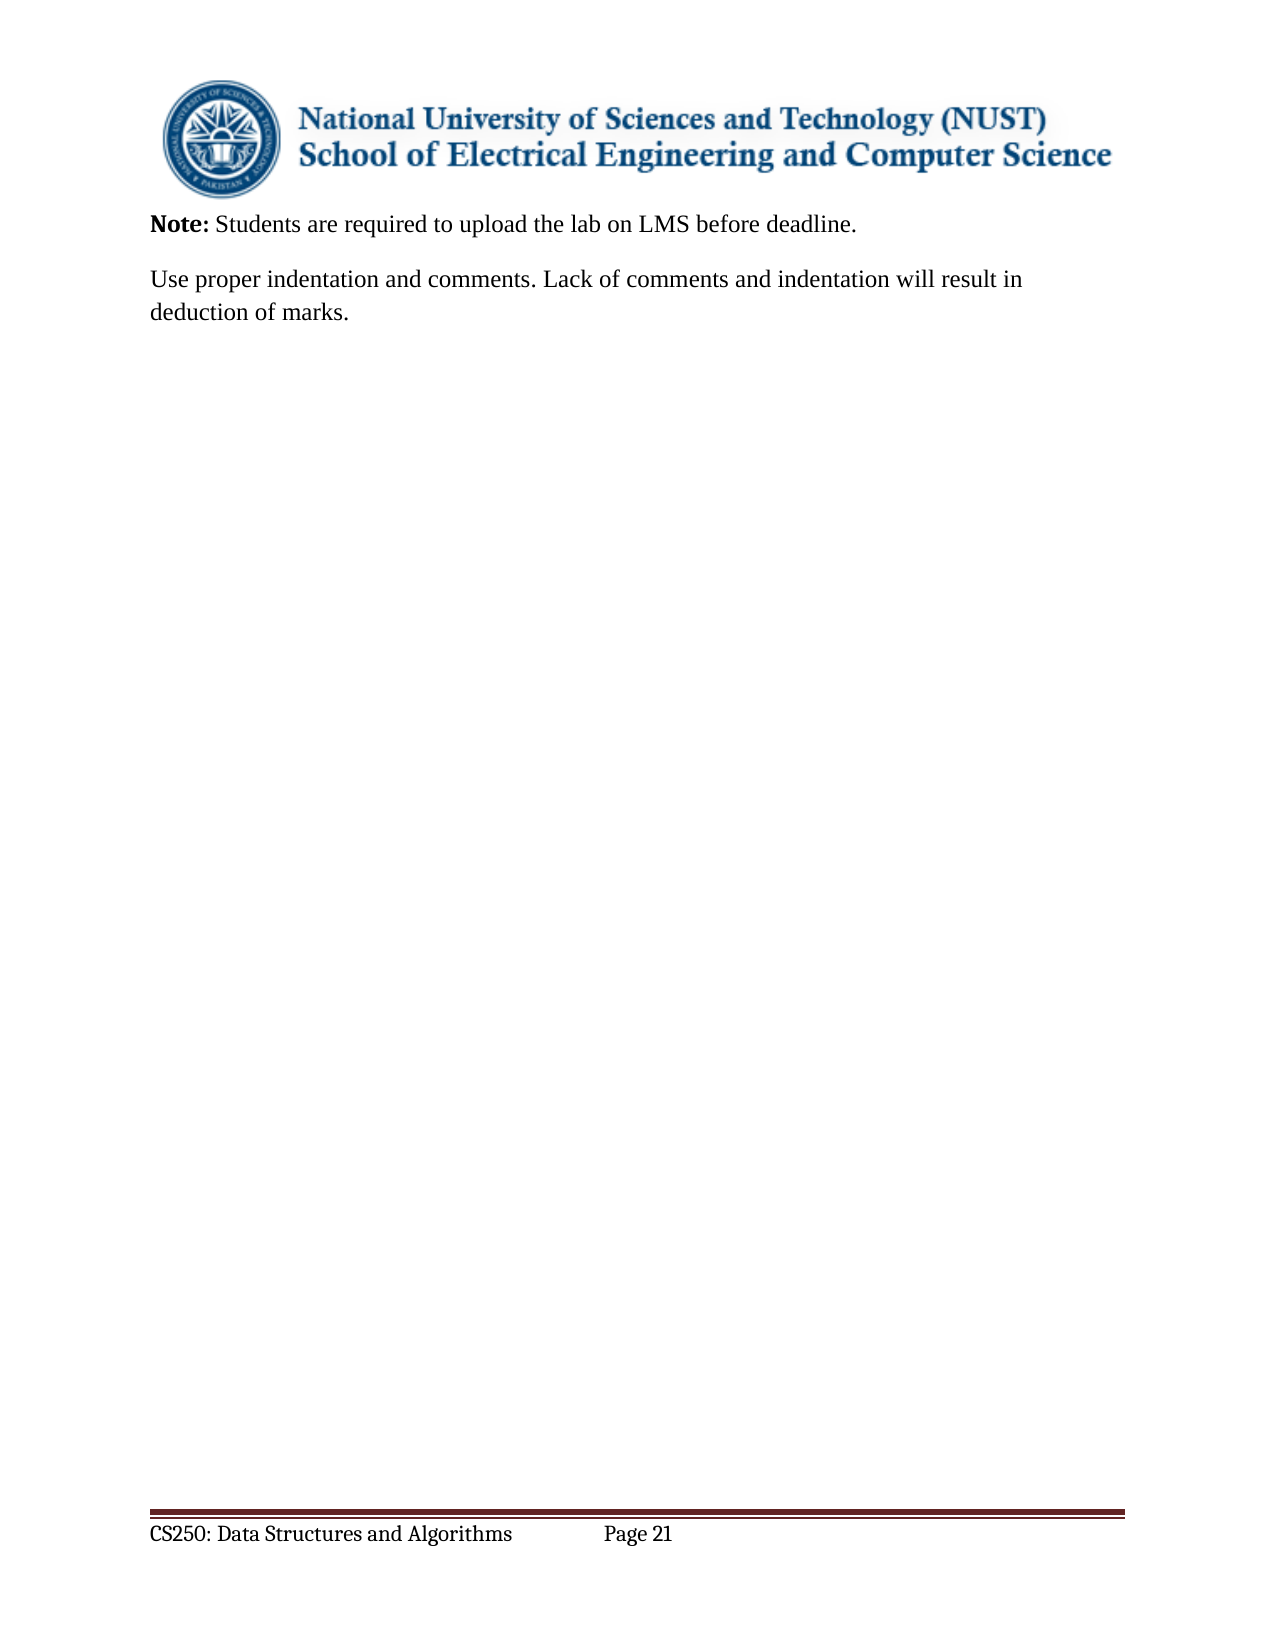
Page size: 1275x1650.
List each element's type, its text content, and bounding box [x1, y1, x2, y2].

text Use proper indentation and comments. Lack of comments and indentation will result in deduction of marks. [150, 264, 1125, 326]
text Note: Students are required to upload the lab on LMS before deadline. [150, 210, 1125, 239]
picture [150, 75, 1125, 210]
